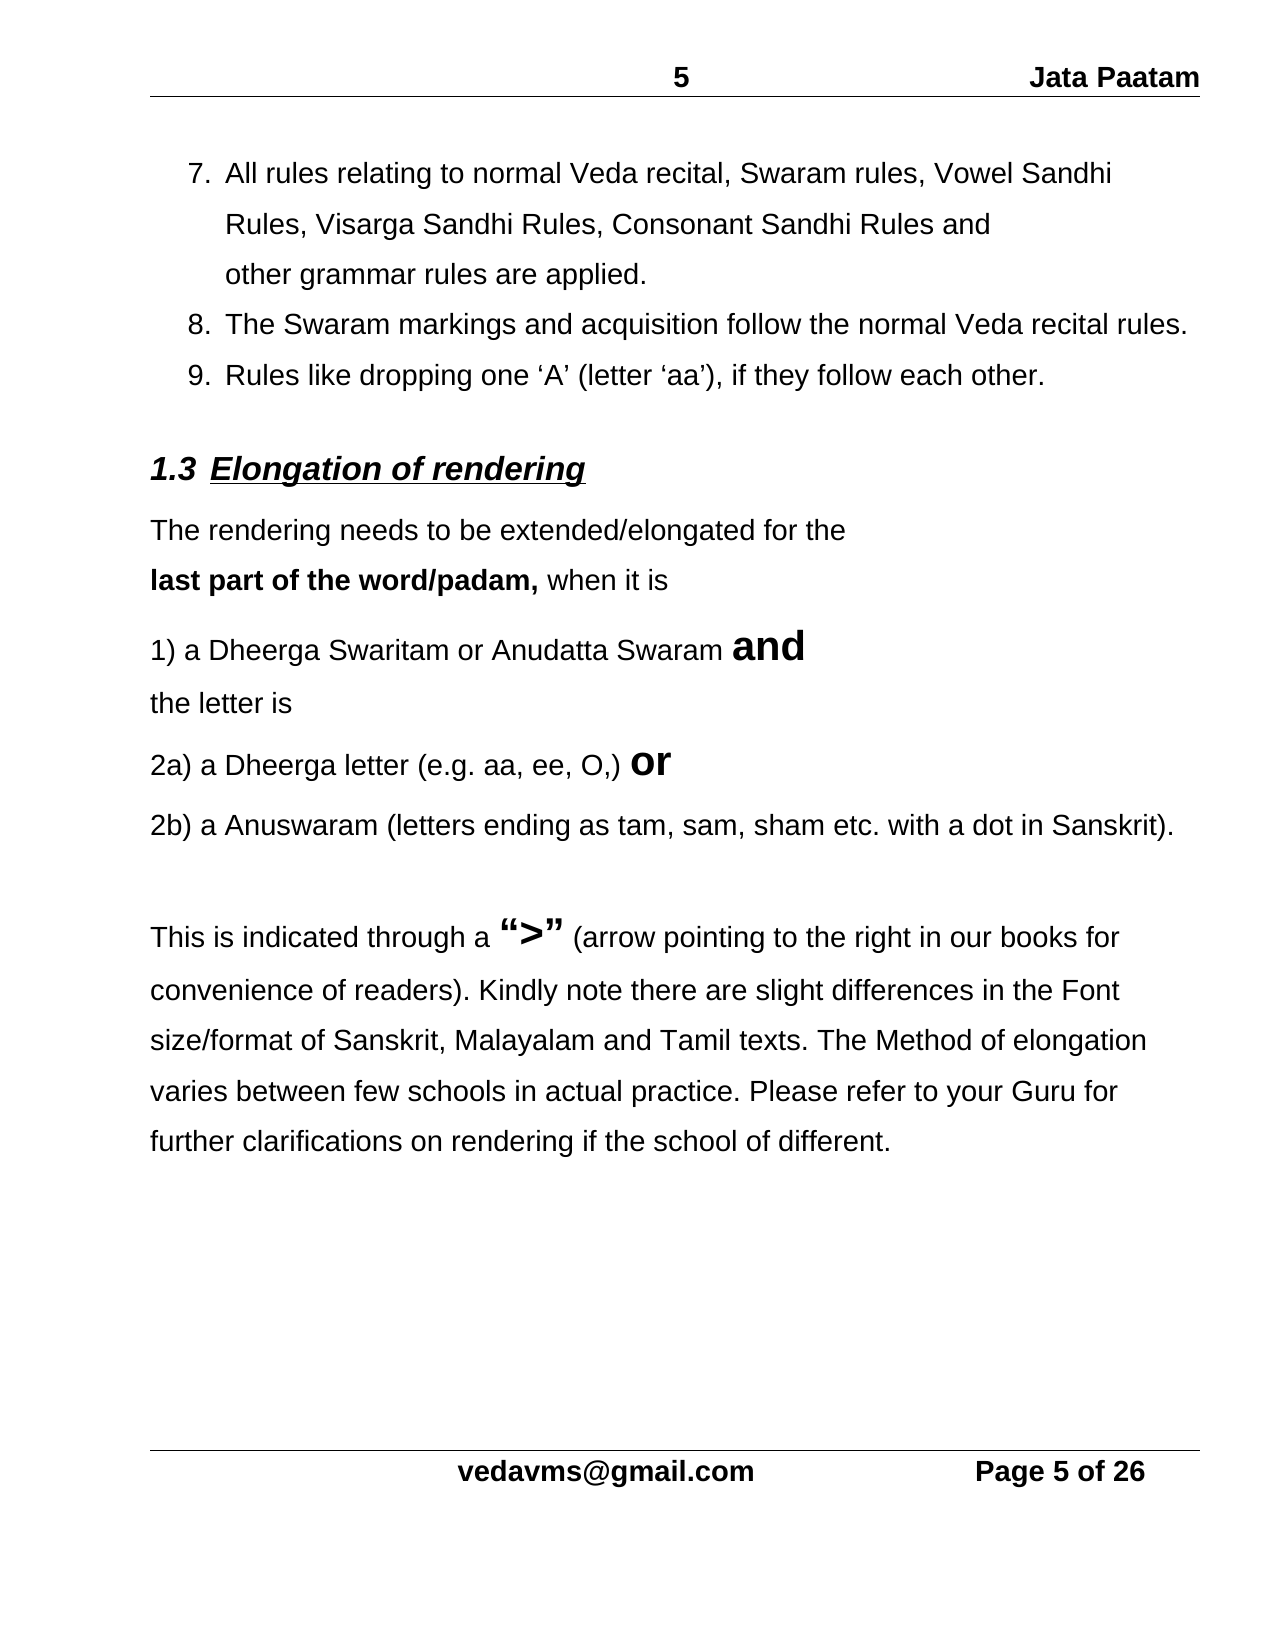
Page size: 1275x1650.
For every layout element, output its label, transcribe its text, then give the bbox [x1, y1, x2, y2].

text The rendering needs to be extended/elongated for the last part of the word/padam, when it is 1) a Dheerga Swaritam or Anudatta Swaram and the letter is [150, 513, 1200, 719]
text This is indicated through a “>” (arrow pointing to the right in our books for convenience of readers). Kindly note there are slight differences in the Font size/format of Sanskrit, Malayalam and Tamil texts. The Method of elongation varies between few schools in actual practice. Please refer to your Guru for further clarifications on rendering if the school of different. [150, 908, 1200, 1158]
list All rules relating to normal Veda recital, Swaram rules, Vowel Sandhi Rules, Visarga Sandhi Rules, Consonant Sandhi Rules and other grammar rules are applied. [187, 156, 1200, 291]
list The Swaram markings and acquisition follow the normal Veda recital rules. [187, 307, 1200, 341]
subtitle Elongation of rendering [150, 449, 1200, 488]
text 2b) a Anuswaram (letters ending as tam, sam, sham etc. with a dot in Sanskrit). [150, 808, 1200, 841]
list Rules like dropping one ‘A’ (letter ‘aa’), if they follow each other. [187, 358, 1200, 391]
text 2a) a Dheerga letter (e.g. aa, ee, O,) or [150, 736, 1200, 784]
